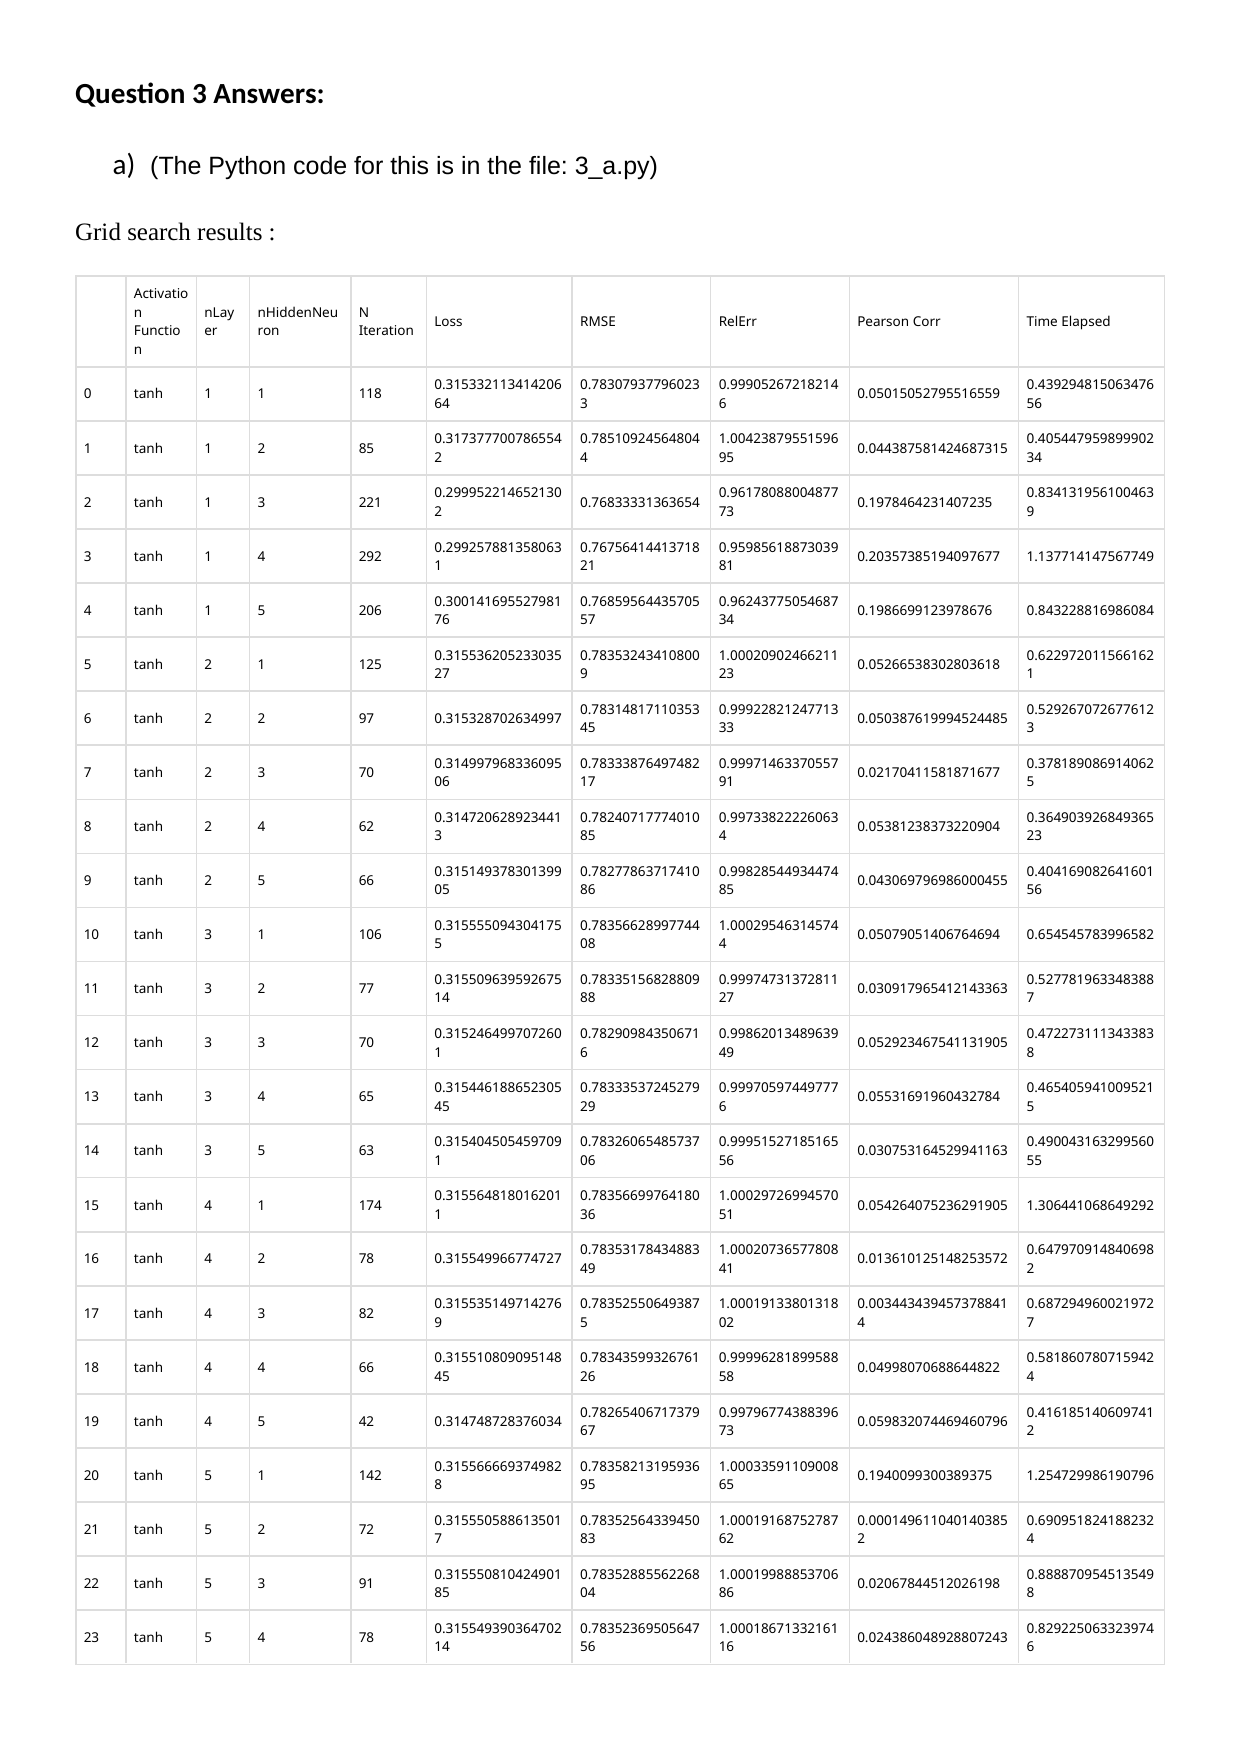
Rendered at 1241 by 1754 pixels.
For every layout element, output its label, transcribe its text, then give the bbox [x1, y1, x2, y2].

table_cell 0.6479709148406982 [1019, 1233, 1164, 1285]
table_cell 0.7835256433945083 [573, 1503, 710, 1555]
table_cell 0.059832074469460796 [850, 1395, 1018, 1447]
table_cell tanh [127, 422, 196, 474]
table_cell 0.1940099300389375 [850, 1449, 1018, 1501]
table_cell 2 [197, 854, 249, 907]
table_cell 0.314748728376034 [427, 1395, 571, 1447]
table_cell 1.306441068649292 [1019, 1178, 1164, 1231]
table_cell 5 [250, 854, 350, 907]
table_cell tanh [127, 908, 196, 961]
table_header Activation Function [127, 277, 196, 366]
table_cell 0.76833331363654 [573, 476, 710, 528]
table_cell 11 [77, 962, 125, 1015]
table_cell 2 [250, 1503, 350, 1555]
table_cell 0.785109245648044 [573, 422, 710, 474]
table_cell 0.7685956443570557 [573, 584, 710, 636]
table_cell 0.31550963959267514 [427, 962, 571, 1015]
table_cell tanh [127, 476, 196, 528]
table_cell 0.7824071777401085 [573, 800, 710, 852]
table_cell 0.31499796833609506 [427, 746, 571, 798]
table_cell 0.8292250633239746 [1019, 1611, 1164, 1663]
table_cell 0.9997473137281127 [711, 962, 849, 1015]
table_cell 0.7832606548573706 [573, 1125, 710, 1177]
table_cell 1.0001916875278762 [711, 1503, 849, 1555]
table_cell 10 [77, 908, 125, 961]
table_cell 0.9617808800487773 [711, 476, 849, 528]
table_cell 1.0002073657780841 [711, 1233, 849, 1285]
table_cell 0.9999628189958858 [711, 1341, 849, 1393]
table_cell tanh [127, 1287, 196, 1339]
table_cell 0.7835288556226804 [573, 1557, 710, 1609]
table_cell 0.9986201348963949 [711, 1016, 849, 1069]
table_cell 0.0034434394573788414 [850, 1287, 1018, 1339]
table_cell 0.8888709545135498 [1019, 1557, 1164, 1609]
table_cell 0.40416908264160156 [1019, 854, 1164, 907]
table_cell 3 [250, 476, 350, 528]
table_cell 0.024386048928807243 [850, 1611, 1018, 1663]
table_cell 3 [77, 530, 125, 582]
table_cell 1.254729986190796 [1019, 1449, 1164, 1501]
table_cell tanh [127, 746, 196, 798]
table_cell 1 [77, 422, 125, 474]
table_cell tanh [127, 1178, 196, 1231]
table_cell 78 [352, 1233, 426, 1285]
table_header RelErr [711, 277, 849, 366]
table_cell tanh [127, 1503, 196, 1555]
table_cell 12 [77, 1016, 125, 1069]
table_cell 2 [77, 476, 125, 528]
table_cell 0.7833515682880988 [573, 962, 710, 1015]
table_cell 0.05266538302803618 [850, 638, 1018, 690]
text Grid search results : [75, 217, 1165, 246]
table_cell tanh [127, 1557, 196, 1609]
table_cell 0.030753164529941163 [850, 1125, 1018, 1177]
table_cell 3 [197, 962, 249, 1015]
table_cell 14 [77, 1125, 125, 1177]
table_cell 0.31514937830139905 [427, 854, 571, 907]
table_cell 1.000295463145744 [711, 908, 849, 961]
table_cell tanh [127, 638, 196, 690]
table_cell 118 [352, 368, 426, 420]
table_cell 4 [77, 584, 125, 636]
table_cell 18 [77, 1341, 125, 1393]
table_cell 0.783532434108009 [573, 638, 710, 690]
table_cell 0.04998070688644822 [850, 1341, 1018, 1393]
table_cell 1 [197, 422, 249, 474]
table_cell 0.3781890869140625 [1019, 746, 1164, 798]
table_cell 0.2999522146521302 [427, 476, 571, 528]
table_cell 5 [197, 1611, 249, 1663]
table_cell 0.315328702634997 [427, 692, 571, 744]
table_cell 0.999705974497776 [711, 1070, 849, 1123]
table_header N Iteration [352, 277, 426, 366]
table_cell tanh [127, 692, 196, 744]
table_cell 4 [250, 1341, 350, 1393]
table_cell 0.9982854493447485 [711, 854, 849, 907]
table_cell 0.7835669976418036 [573, 1178, 710, 1231]
table_cell 85 [352, 422, 426, 474]
table_cell 4 [197, 1395, 249, 1447]
table_cell 0.7835821319593695 [573, 1449, 710, 1501]
table_cell 0.9997146337055791 [711, 746, 849, 798]
table_cell 0.43929481506347656 [1019, 368, 1164, 420]
table_cell tanh [127, 530, 196, 582]
table_cell 1 [250, 368, 350, 420]
table_cell 0.05381238373220904 [850, 800, 1018, 852]
table_cell 0.31533211341420664 [427, 368, 571, 420]
table_cell 0.5277819633483887 [1019, 962, 1164, 1015]
table_cell 0.7835317843488349 [573, 1233, 710, 1285]
table_cell 206 [352, 584, 426, 636]
table_cell 0.9979677438839673 [711, 1395, 849, 1447]
table_cell 0.8341319561004639 [1019, 476, 1164, 528]
table_cell 3 [197, 908, 249, 961]
table_cell 1.0001913380131802 [711, 1287, 849, 1339]
table_cell 2 [197, 800, 249, 852]
table_cell tanh [127, 800, 196, 852]
table_cell 0.9992282124771333 [711, 692, 849, 744]
table_cell 1.0002090246621123 [711, 638, 849, 690]
table_cell 0.31553620523303527 [427, 638, 571, 690]
table_cell 0.5818607807159424 [1019, 1341, 1164, 1393]
table_cell tanh [127, 1449, 196, 1501]
table_cell 0.783079377960233 [573, 368, 710, 420]
table_cell 125 [352, 638, 426, 690]
table_cell 3 [250, 1287, 350, 1339]
table_cell 4 [197, 1178, 249, 1231]
table_cell 0.3173777007865542 [427, 422, 571, 474]
table_cell 1 [197, 476, 249, 528]
table_cell 0.052923467541131905 [850, 1016, 1018, 1069]
table_cell 0.3147206289234413 [427, 800, 571, 852]
table_cell 4 [250, 800, 350, 852]
table_cell 0.4161851406097412 [1019, 1395, 1164, 1447]
table_cell 0.02067844512026198 [850, 1557, 1018, 1609]
table_header Time Elapsed [1019, 277, 1164, 366]
table_cell 0.05079051406764694 [850, 908, 1018, 961]
table_cell 221 [352, 476, 426, 528]
table_cell 0.9624377505468734 [711, 584, 849, 636]
table_cell 2 [250, 422, 350, 474]
table_cell 97 [352, 692, 426, 744]
table_cell 0.7833387649748217 [573, 746, 710, 798]
table_header RMSE [573, 277, 710, 366]
table_cell 2 [250, 1233, 350, 1285]
table_cell 1.0001998885370686 [711, 1557, 849, 1609]
table_cell 23 [77, 1611, 125, 1663]
table_cell 0.7826540671737967 [573, 1395, 710, 1447]
table_cell 82 [352, 1287, 426, 1339]
table_cell tanh [127, 584, 196, 636]
table_cell 17 [77, 1287, 125, 1339]
table_cell 0.654545783996582 [1019, 908, 1164, 961]
table_cell 1.0002972699457051 [711, 1178, 849, 1231]
table_cell 1.0001867133216116 [711, 1611, 849, 1663]
list (The Python code for this is in the file: 3_a.py) [112, 146, 1165, 182]
table_cell 62 [352, 800, 426, 852]
table_cell 1 [250, 638, 350, 690]
table_cell 0.7835236950564756 [573, 1611, 710, 1663]
table_cell 0.3155505886135017 [427, 1503, 571, 1555]
table_cell 91 [352, 1557, 426, 1609]
table_cell 4 [250, 530, 350, 582]
table_cell 1 [250, 1449, 350, 1501]
table_cell 4 [197, 1233, 249, 1285]
table_cell 0.2992578813580631 [427, 530, 571, 582]
table_cell 0 [77, 368, 125, 420]
table_cell tanh [127, 1611, 196, 1663]
table_cell 9 [77, 854, 125, 907]
table_cell 78 [352, 1611, 426, 1663]
table_cell 0.6872949600219727 [1019, 1287, 1164, 1339]
table_cell 0.997338222260634 [711, 800, 849, 852]
table_cell tanh [127, 1016, 196, 1069]
table_cell 70 [352, 1016, 426, 1069]
table_cell 0.054264075236291905 [850, 1178, 1018, 1231]
table_cell 0.9995152718516556 [711, 1125, 849, 1177]
table_cell 1.137714147567749 [1019, 530, 1164, 582]
table_cell 106 [352, 908, 426, 961]
table_cell tanh [127, 368, 196, 420]
table_cell 142 [352, 1449, 426, 1501]
table_cell 0.30014169552798176 [427, 584, 571, 636]
table_cell tanh [127, 1395, 196, 1447]
table_cell 77 [352, 962, 426, 1015]
table_cell 1.0042387955159695 [711, 422, 849, 474]
table_cell 2 [250, 692, 350, 744]
table_cell 0.49004316329956055 [1019, 1125, 1164, 1177]
table_cell 0.782909843506716 [573, 1016, 710, 1069]
table_cell 20 [77, 1449, 125, 1501]
table_cell 0.030917965412143363 [850, 962, 1018, 1015]
table_cell 15 [77, 1178, 125, 1231]
table_cell tanh [127, 1341, 196, 1393]
table_cell 0.1986699123978676 [850, 584, 1018, 636]
table_cell 0.36490392684936523 [1019, 800, 1164, 852]
table_cell 0.7827786371741086 [573, 854, 710, 907]
table_cell 72 [352, 1503, 426, 1555]
table_cell 5 [250, 584, 350, 636]
table_cell 0.999052672182146 [711, 368, 849, 420]
table_cell 3 [250, 746, 350, 798]
table_cell 5 [197, 1557, 249, 1609]
table_cell 0.043069796986000455 [850, 854, 1018, 907]
table_cell tanh [127, 962, 196, 1015]
table_cell 3 [197, 1016, 249, 1069]
table_cell 5 [250, 1395, 350, 1447]
table_cell 0.9598561887303981 [711, 530, 849, 582]
table_cell 13 [77, 1070, 125, 1123]
table_cell 70 [352, 746, 426, 798]
table_cell 0.31555081042490185 [427, 1557, 571, 1609]
table_cell 0.4654059410095215 [1019, 1070, 1164, 1123]
table_cell 1 [250, 908, 350, 961]
table_cell 2 [250, 962, 350, 1015]
table_cell 63 [352, 1125, 426, 1177]
table_cell 5 [77, 638, 125, 690]
table_cell 0.05015052795516559 [850, 368, 1018, 420]
table_cell 0.4722731113433838 [1019, 1016, 1164, 1069]
table_cell 0.783525506493875 [573, 1287, 710, 1339]
table_cell 8 [77, 800, 125, 852]
table_cell 5 [197, 1503, 249, 1555]
table_cell tanh [127, 854, 196, 907]
table_cell 0.05531691960432784 [850, 1070, 1018, 1123]
table_cell 4 [197, 1341, 249, 1393]
table_cell 0.3154045054597091 [427, 1125, 571, 1177]
table_cell 7 [77, 746, 125, 798]
table_cell 65 [352, 1070, 426, 1123]
table_cell 0.3155351497142769 [427, 1287, 571, 1339]
table_cell 0.7834359932676126 [573, 1341, 710, 1393]
table_cell 0.3155666693749828 [427, 1449, 571, 1501]
table_cell 1 [197, 530, 249, 582]
table_cell 0.013610125148253572 [850, 1233, 1018, 1285]
table_cell 5 [250, 1125, 350, 1177]
table_cell 4 [250, 1611, 350, 1663]
table_cell 42 [352, 1395, 426, 1447]
table_cell 1.0003359110900865 [711, 1449, 849, 1501]
table_cell 3 [250, 1016, 350, 1069]
table_cell 19 [77, 1395, 125, 1447]
table_cell 0.5292670726776123 [1019, 692, 1164, 744]
table_header nLayer [197, 277, 249, 366]
table_cell 0.843228816986084 [1019, 584, 1164, 636]
table_cell 0.050387619994524485 [850, 692, 1018, 744]
table_cell 0.044387581424687315 [850, 422, 1018, 474]
table_cell 292 [352, 530, 426, 582]
table_cell 0.1978464231407235 [850, 476, 1018, 528]
table_cell 174 [352, 1178, 426, 1231]
table_cell tanh [127, 1233, 196, 1285]
table_cell 0.7831481711035345 [573, 692, 710, 744]
table_cell 0.7833353724527929 [573, 1070, 710, 1123]
table_cell 0.31551080909514845 [427, 1341, 571, 1393]
table_cell 0.20357385194097677 [850, 530, 1018, 582]
table_cell 0.02170411581871677 [850, 746, 1018, 798]
table_cell 0.31554939036470214 [427, 1611, 571, 1663]
table_cell 0.7835662899774408 [573, 908, 710, 961]
table_cell 21 [77, 1503, 125, 1555]
table_cell 0.3155550943041755 [427, 908, 571, 961]
table_cell 0.31544618865230545 [427, 1070, 571, 1123]
table_cell 1 [197, 584, 249, 636]
table_cell 0.3155648180162011 [427, 1178, 571, 1231]
table_cell 0.3152464997072601 [427, 1016, 571, 1069]
table_cell tanh [127, 1125, 196, 1177]
table_header nHiddenNeuron [250, 277, 350, 366]
text Question 3 Answers: [75, 75, 1165, 111]
table_cell 6 [77, 692, 125, 744]
table_cell 2 [197, 692, 249, 744]
table_cell 1 [250, 1178, 350, 1231]
table_cell 0.6229720115661621 [1019, 638, 1164, 690]
table_cell 4 [250, 1070, 350, 1123]
table_cell 5 [197, 1449, 249, 1501]
table_header Loss [427, 277, 571, 366]
table_cell 0.315549966774727 [427, 1233, 571, 1285]
table_cell 66 [352, 854, 426, 907]
table_cell 0.7675641441371821 [573, 530, 710, 582]
table_header [77, 277, 125, 366]
table_cell 1 [197, 368, 249, 420]
table_cell 3 [197, 1070, 249, 1123]
table_cell 3 [197, 1125, 249, 1177]
table_cell 2 [197, 746, 249, 798]
table_cell 0.0001496110401403852 [850, 1503, 1018, 1555]
table_cell 22 [77, 1557, 125, 1609]
table_cell tanh [127, 1070, 196, 1123]
table_cell 3 [250, 1557, 350, 1609]
table_cell 2 [197, 638, 249, 690]
table_cell 16 [77, 1233, 125, 1285]
table_cell 66 [352, 1341, 426, 1393]
table_cell 0.6909518241882324 [1019, 1503, 1164, 1555]
table_cell 0.40544795989990234 [1019, 422, 1164, 474]
table_cell 4 [197, 1287, 249, 1339]
table_header Pearson Corr [850, 277, 1018, 366]
